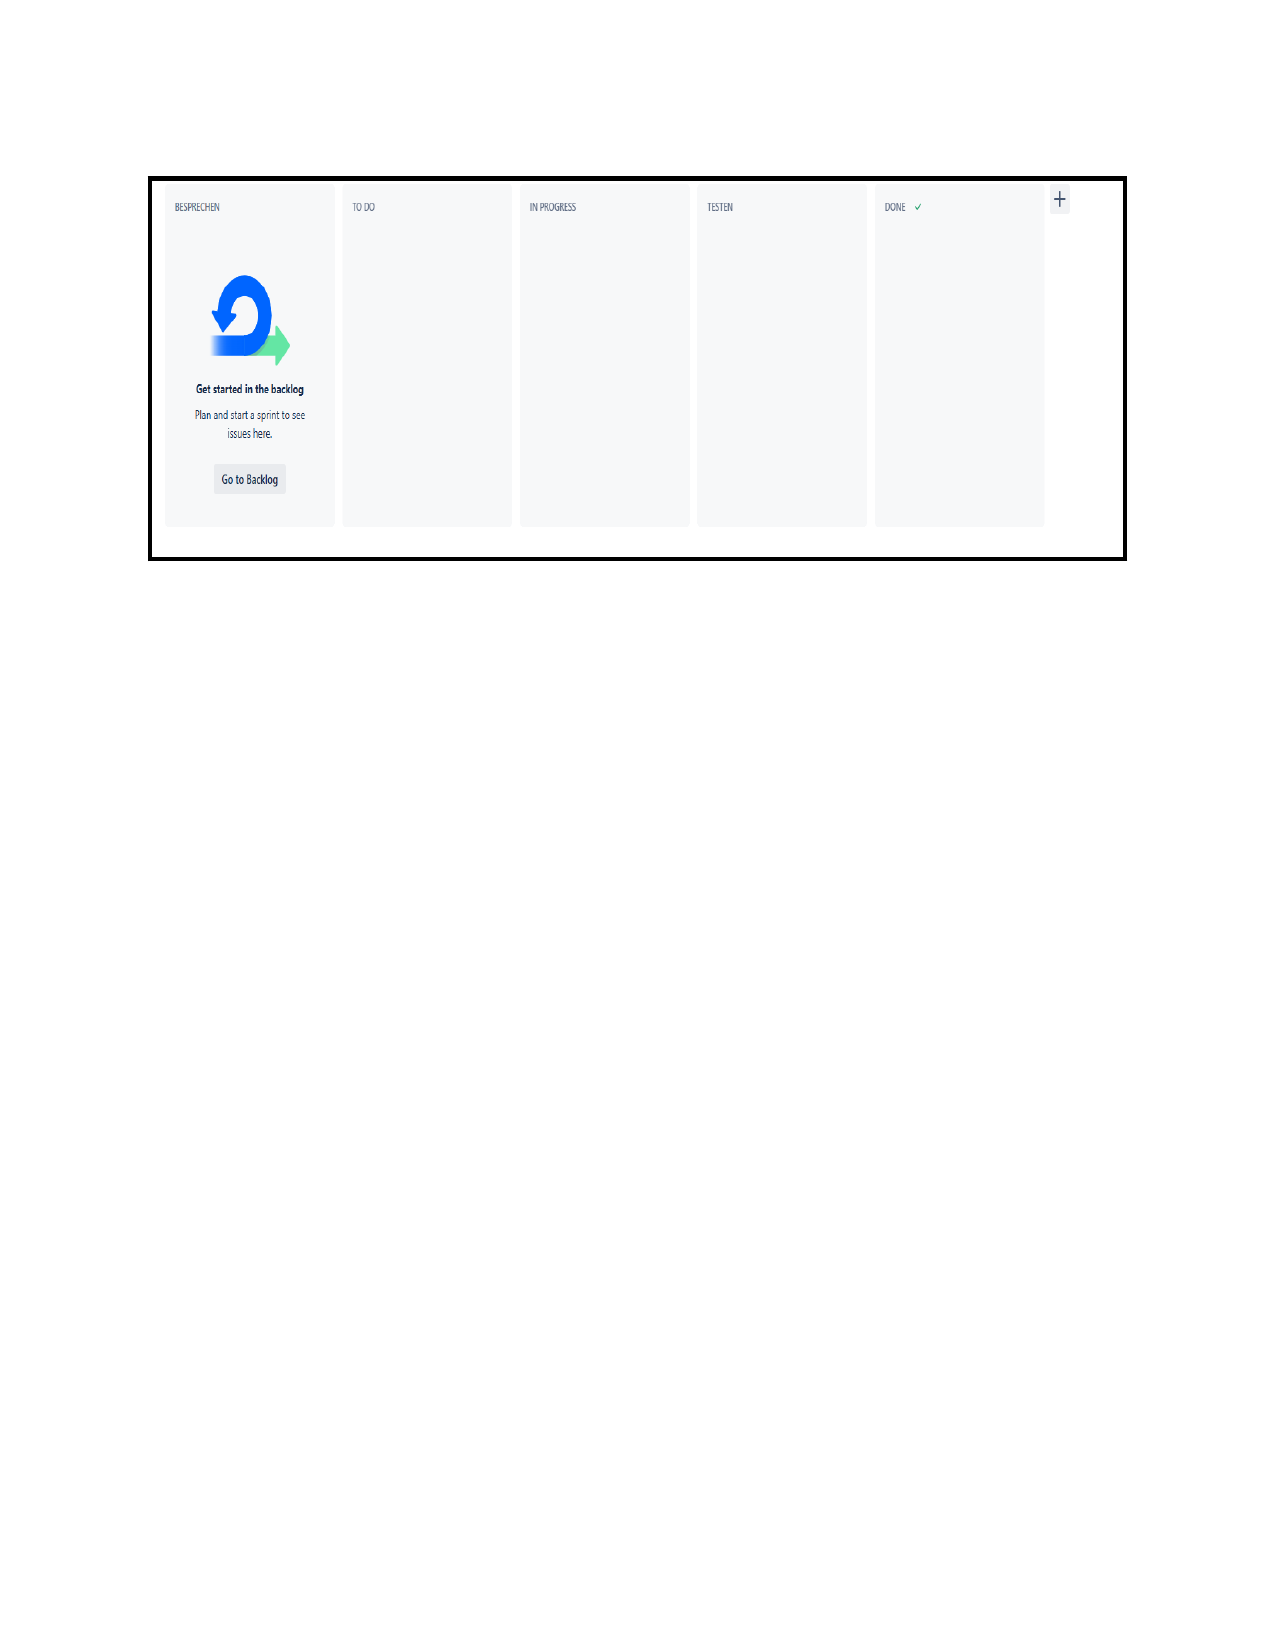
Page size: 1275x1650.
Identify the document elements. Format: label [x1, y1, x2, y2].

picture [152, 181, 1123, 557]
